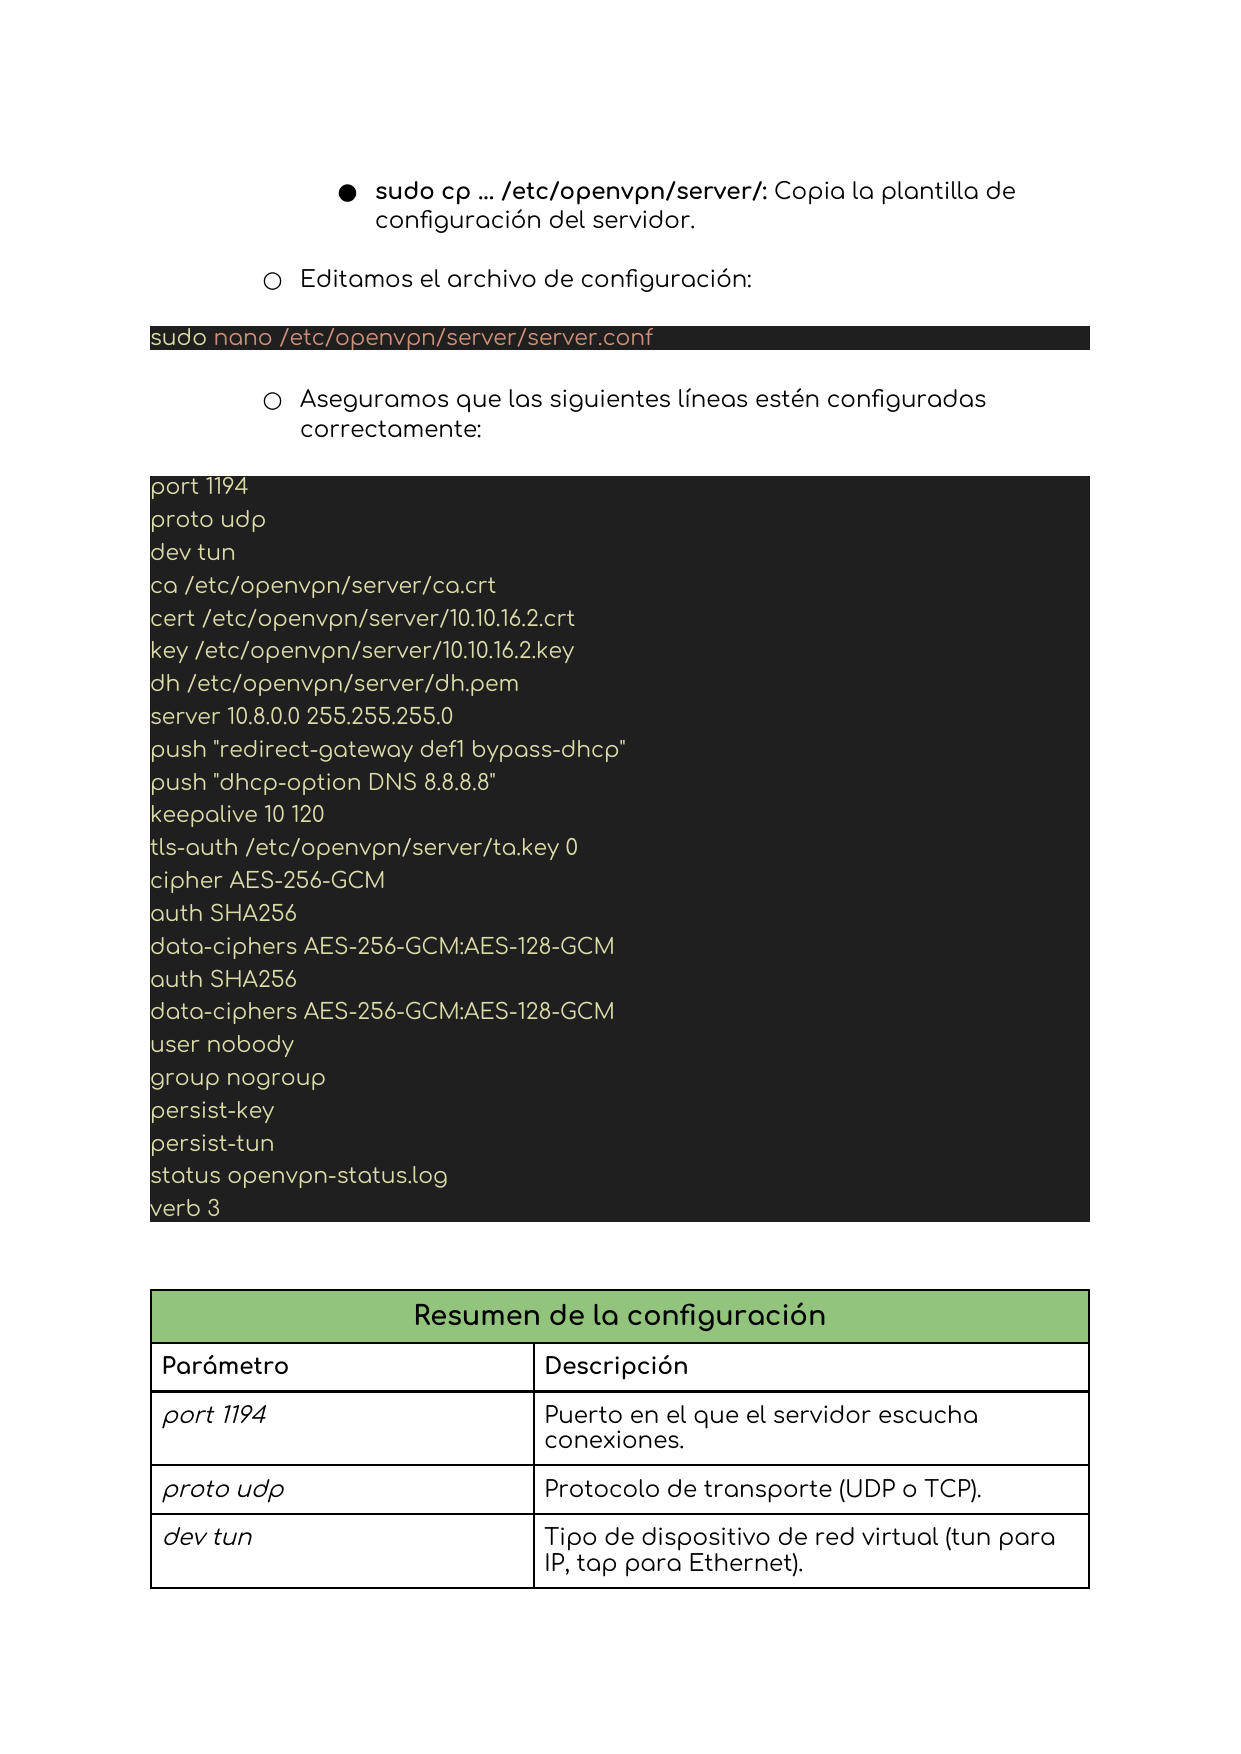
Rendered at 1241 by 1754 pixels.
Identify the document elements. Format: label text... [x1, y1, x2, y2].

table_cell proto udp [152, 1466, 533, 1513]
table_cell Protocolo de transporte (UDP o TCP). [535, 1466, 1088, 1513]
text data-ciphers AES-256-GCM:AES-128-GCM [150, 935, 1090, 959]
text ca /etc/openvpn/server/ca.crt [150, 574, 1090, 598]
table_cell Descripción [535, 1344, 1088, 1390]
table_cell port 1194 [152, 1393, 533, 1464]
text auth SHA256 [150, 968, 1090, 992]
text push "redirect-gateway def1 bypass-dhcp" [150, 738, 1090, 762]
text tls-auth /etc/openvpn/server/ta.key 0 [150, 836, 1090, 861]
text keepalive 10 120 [150, 804, 1090, 828]
text server 10.8.0.0 255.255.255.0 [150, 705, 1090, 729]
text persist-key [150, 1099, 1090, 1123]
table_header Resumen de la configuración [152, 1291, 1088, 1342]
text persist-tun [150, 1132, 1090, 1156]
list sudo cp ... /etc/openvpn/server/: Copia la plantilla de configuración del servidor. [337, 179, 1090, 234]
table_cell Tipo de dispositivo de red virtual (tun para IP, tap para Ethernet). [535, 1515, 1088, 1587]
text cert /etc/openvpn/server/10.10.16.2.crt [150, 607, 1090, 631]
text verb 3 [150, 1197, 1090, 1222]
text sudo nano /etc/openvpn/server/server.conf [150, 326, 1090, 350]
text group nogroup [150, 1066, 1090, 1091]
list Aseguramos que las siguientes líneas estén configuradas correctamente: [262, 388, 1090, 442]
text key /etc/openvpn/server/10.10.16.2.key [150, 639, 1090, 664]
text auth SHA256 [150, 902, 1090, 926]
list Editamos el archivo de configuración: [262, 267, 1090, 293]
table_cell Puerto en el que el servidor escucha conexiones. [535, 1393, 1088, 1464]
table_cell dev tun [152, 1515, 533, 1587]
text port 1194 [150, 476, 1090, 500]
text status openvpn-status.log [150, 1164, 1090, 1189]
text user nobody [150, 1033, 1090, 1058]
text cipher AES-256-GCM [150, 869, 1090, 894]
table_cell Parámetro [152, 1344, 533, 1390]
text proto udp [150, 508, 1090, 533]
text data-ciphers AES-256-GCM:AES-128-GCM [150, 1001, 1090, 1025]
text dev tun [150, 541, 1090, 566]
text dh /etc/openvpn/server/dh.pem [150, 672, 1090, 697]
text push "dhcp-option DNS 8.8.8.8" [150, 771, 1090, 795]
